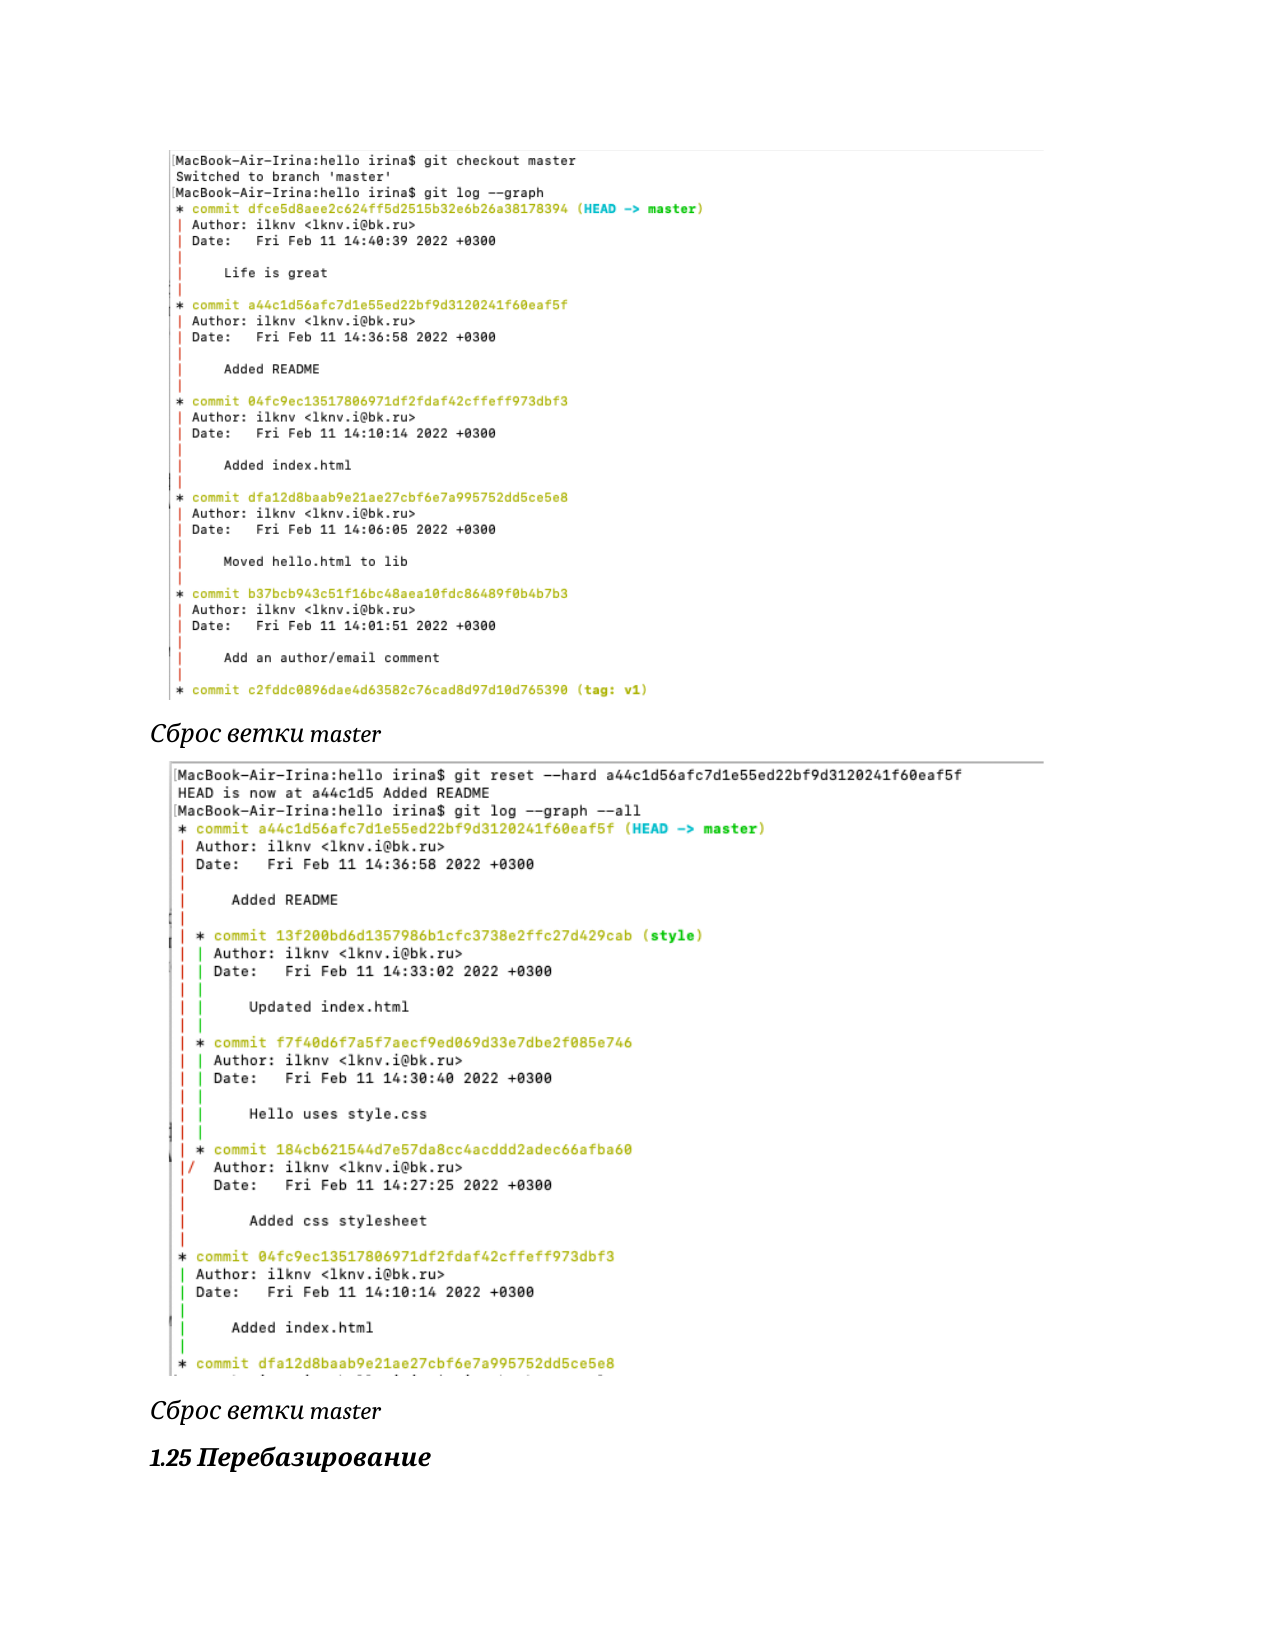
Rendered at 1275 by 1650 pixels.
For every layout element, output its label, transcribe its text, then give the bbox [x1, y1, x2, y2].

picture [168, 761, 1044, 1376]
picture [168, 150, 1044, 700]
text Сброс ветки master [150, 1397, 1125, 1425]
text Сброс ветки master [150, 720, 1125, 749]
text 1.25 Перебазирование [150, 1444, 1125, 1473]
